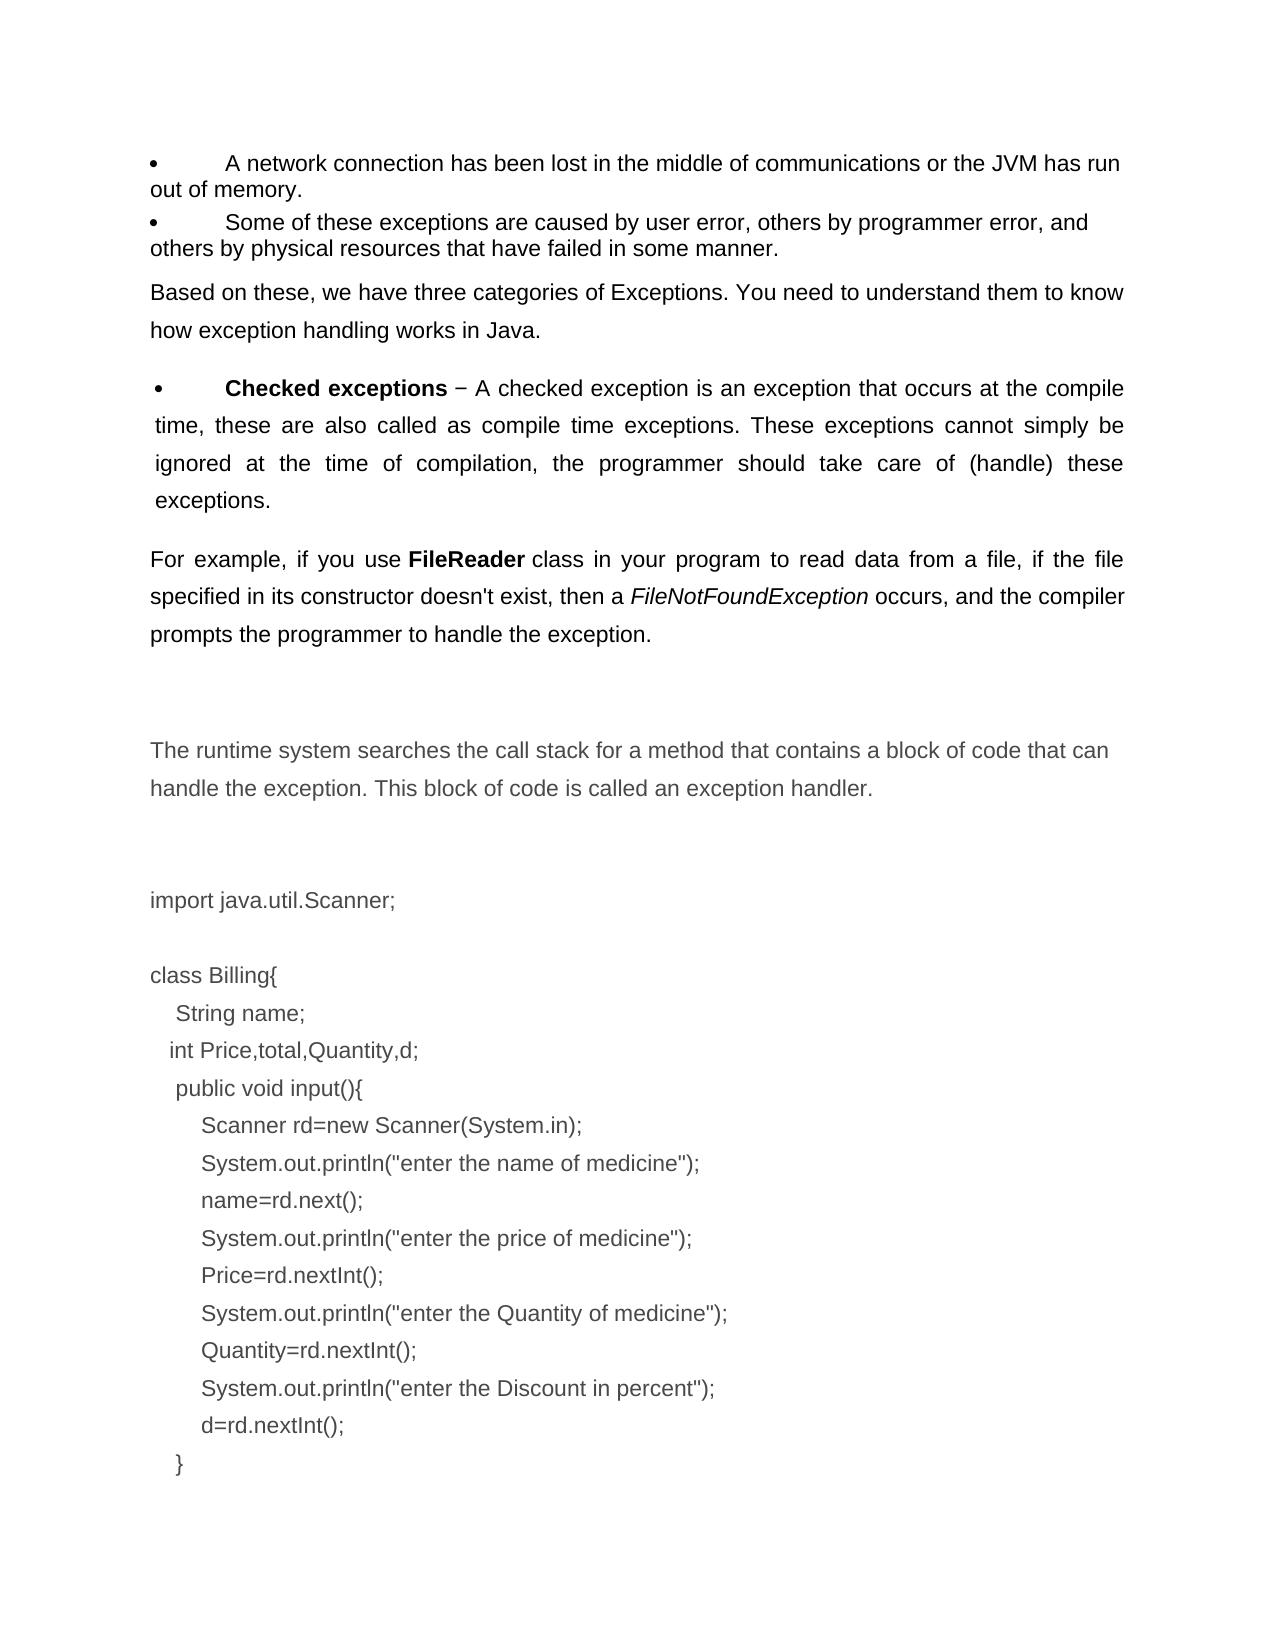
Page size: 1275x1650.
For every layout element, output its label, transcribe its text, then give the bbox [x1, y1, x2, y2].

list A network connection has been lost in the middle of communications or the JVM has run out of memory. [150, 150, 1125, 203]
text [150, 726, 1125, 1476]
list Some of these exceptions are caused by user error, others by programmer error, and others by physical resources that have failed in some manner. [150, 209, 1125, 262]
list Checked exceptions − A checked exception is an exception that occurs at the compile time, these are also called as compile time exceptions. These exceptions cannot simply be ignored at the time of compilation, the programmer should take care of (handle) these exceptions. [155, 364, 1125, 514]
text Based on these, we have three categories of Exceptions. You need to understand them to know how exception handling works in Java. [150, 268, 1125, 343]
text For example, if you use FileReader class in your program to read data from a file, if the file specified in its constructor doesn't exist, then a FileNotFoundException occurs, and the compiler prompts the programmer to handle the exception. [150, 534, 1125, 647]
